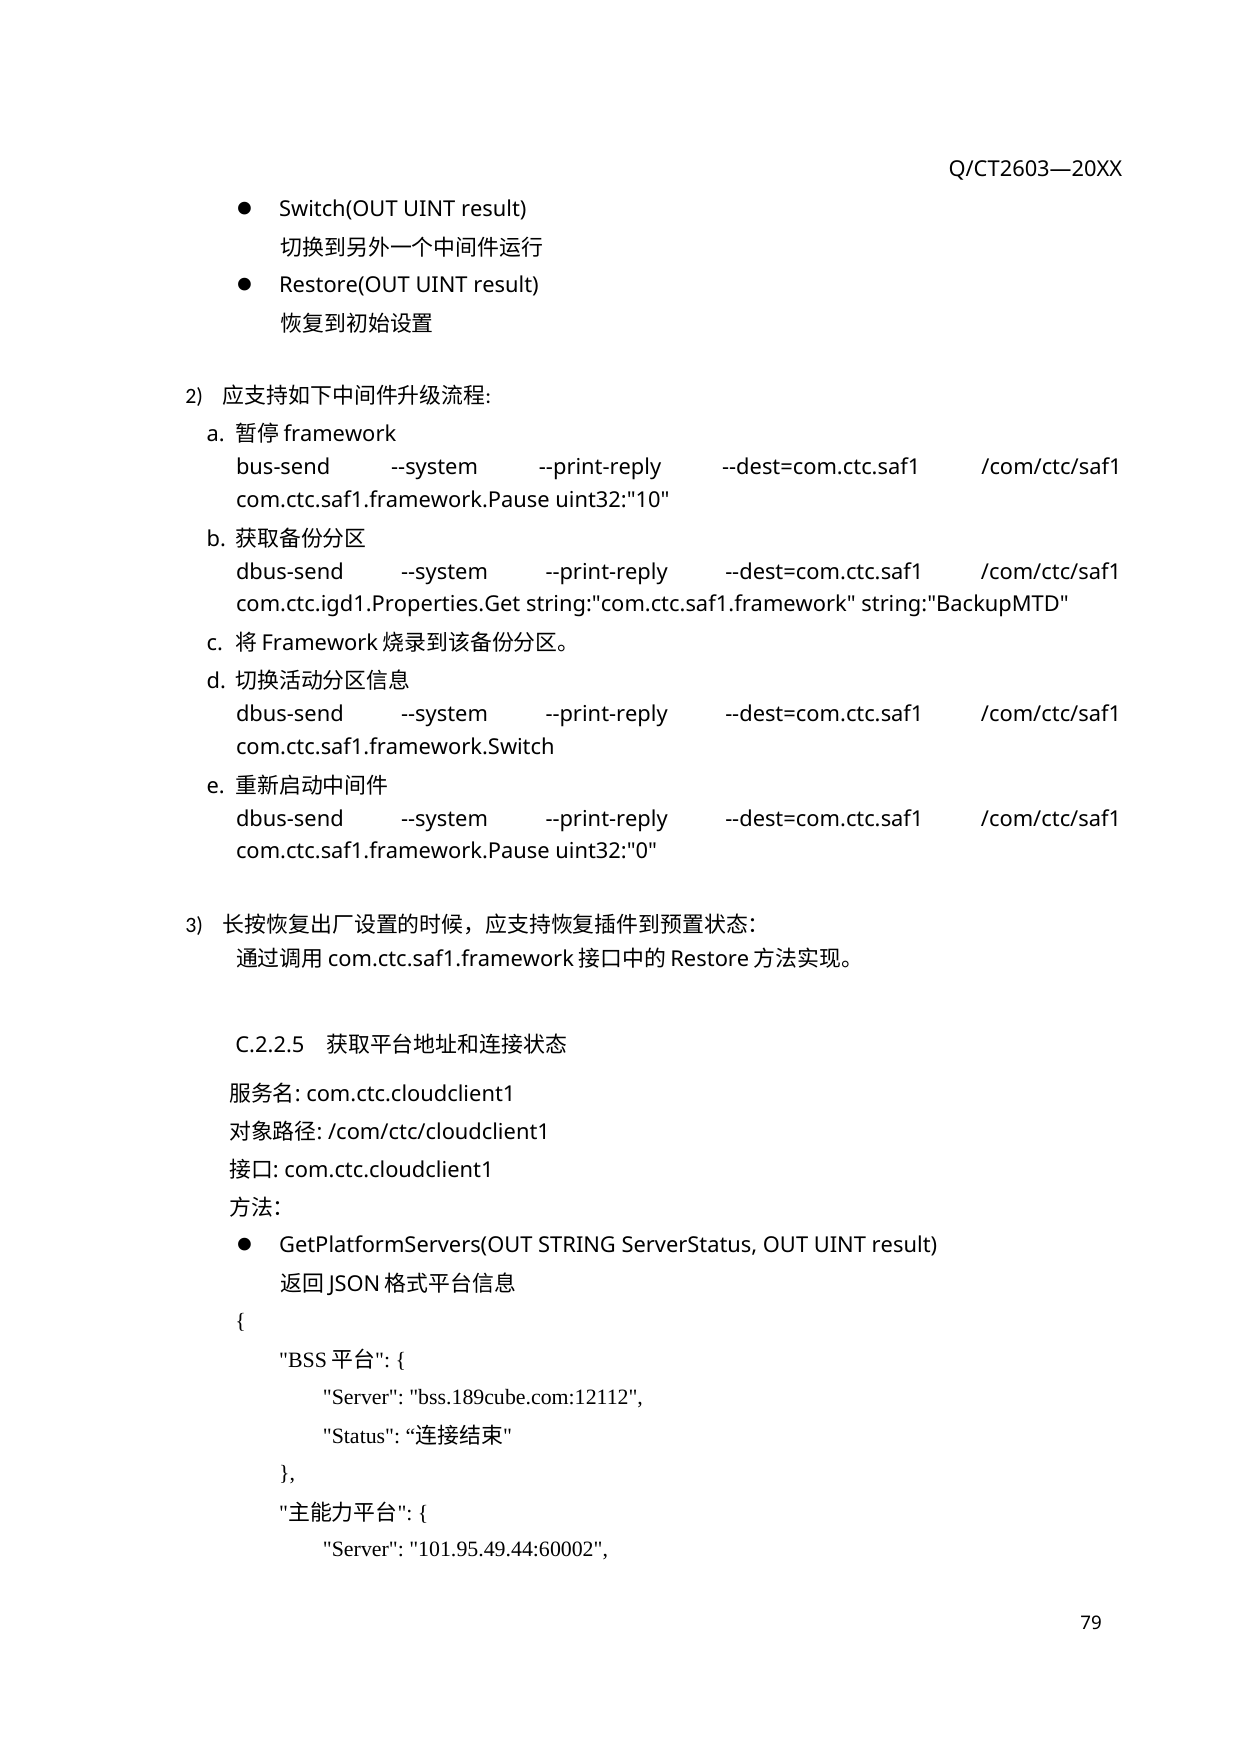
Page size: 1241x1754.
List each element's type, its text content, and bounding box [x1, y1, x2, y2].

text }, [191, 1456, 1122, 1488]
text 获取平台地址和连接状态 [191, 1027, 1122, 1059]
list Restore(OUT UINT result) [222, 268, 1122, 300]
text { [191, 1304, 1122, 1336]
list 重新启动中间件 [206, 768, 1122, 800]
text "Server": "bss.189cube.com:12112", [191, 1380, 1122, 1412]
text "主能力平台": { [191, 1494, 1122, 1527]
list GetPlatformServers(OUT STRING ServerStatus, OUT UINT result) [222, 1228, 1122, 1260]
list Switch(OUT UINT result) [222, 192, 1122, 224]
list 应支持如下中间件升级流程: [185, 378, 1122, 410]
list 对象路径: /com/ctc/cloudclient1 [229, 1114, 1122, 1146]
list 将Framework烧录到该备份分区。 [206, 625, 1122, 657]
list 切换活动分区信息 [206, 663, 1122, 696]
list dbus-send --system --print-reply --dest=com.ctc.saf1 /com/ctc/saf1 com.ctc.saf1.framework.Pause uint32:"0" [236, 802, 1122, 867]
list dbus-send --system --print-reply --dest=com.ctc.saf1 /com/ctc/saf1 com.ctc.igd1.Properties.Get string:"com.ctc.saf1.framework" string:"BackupMTD" [236, 554, 1122, 619]
list 方法： [229, 1190, 1122, 1222]
list 通过调用com.ctc.saf1.framework接口中的Restore方法实现。 [236, 940, 1122, 973]
list dbus-send --system --print-reply --dest=com.ctc.saf1 /com/ctc/saf1 com.ctc.saf1.framework.Switch [236, 697, 1122, 762]
list 服务名: com.ctc.cloudclient1 [229, 1076, 1122, 1108]
list 接口: com.ctc.cloudclient1 [229, 1152, 1122, 1184]
list 恢复到初始设置 [266, 306, 1122, 338]
list 暂停framework [206, 416, 1122, 448]
list 返回JSON格式平台信息 [266, 1266, 1122, 1298]
list bus-send --system --print-reply --dest=com.ctc.saf1 /com/ctc/saf1 com.ctc.saf1.framework.Pause uint32:"10" [236, 450, 1122, 515]
list 获取备份分区 [206, 520, 1122, 553]
text "Status": “连接结束" [191, 1418, 1122, 1451]
text "Server": "101.95.49.44:60002", [191, 1532, 1122, 1564]
list 长按恢复出厂设置的时候，应支持恢复插件到预置状态： [185, 906, 1122, 939]
text "BSS平台": { [191, 1342, 1122, 1374]
list 切换到另外一个中间件运行 [266, 230, 1122, 262]
